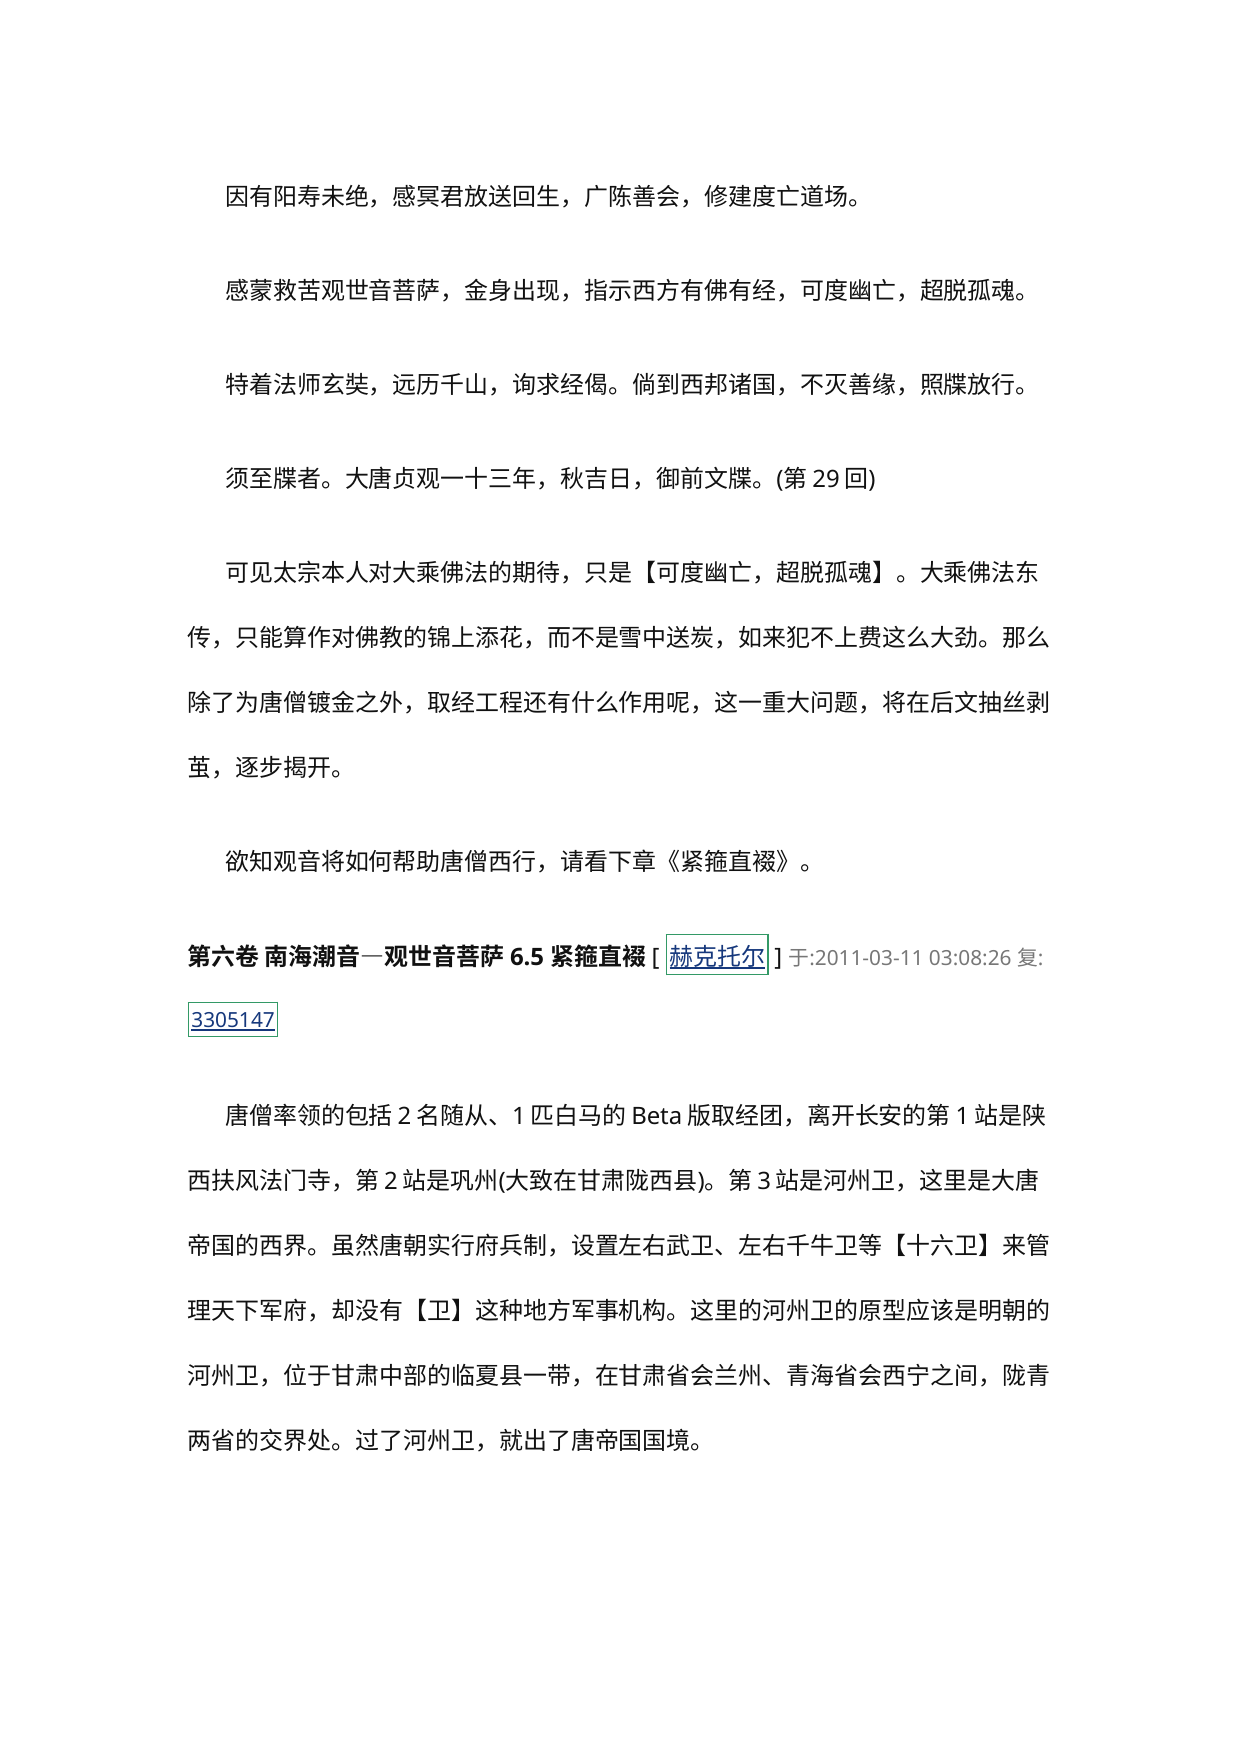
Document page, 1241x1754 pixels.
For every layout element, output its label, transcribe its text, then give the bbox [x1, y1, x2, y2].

text 欲知观音将如何帮助唐僧西行，请看下章《紧箍直裰》。 [187, 828, 1053, 893]
text 可见太宗本人对大乘佛法的期待，只是【可度幽亡，超脱孤魂】。大乘佛法东传，只能算作对佛教的锦上添花，而不是雪中送炭，如来犯不上费这么大劲。那么除了为唐僧镀金之外，取经工程还有什么作用呢，这一重大问题，将在后文抽丝剥茧，逐步揭开。 [187, 539, 1053, 799]
text 第六卷 南海潮音—观世音菩萨 6.5 紧箍直裰 [ 赫克托尔 ] 于:2011-03-11 03:08:26 复:3305147 [187, 922, 1053, 1052]
text 唐僧率领的包括2名随从、1匹白马的Beta版取经团，离开长安的第1站是陕西扶风法门寺，第2站是巩州(大致在甘肃陇西县)。第3站是河州卫，这里是大唐帝国的西界。虽然唐朝实行府兵制，设置左右武卫、左右千牛卫等【十六卫】来管理天下军府，却没有【卫】这种地方军事机构。这里的河州卫的原型应该是明朝的河州卫，位于甘肃中部的临夏县一带，在甘肃省会兰州、青海省会西宁之间，陇青两省的交界处。过了河州卫，就出了唐帝国国境。 [187, 1081, 1053, 1471]
text 因有阳寿未绝，感冥君放送回生，广陈善会，修建度亡道场。 [187, 162, 1053, 227]
text 须至牒者。大唐贞观一十三年，秋吉日，御前文牒。(第29回) [187, 444, 1053, 509]
text 感蒙救苦观世音菩萨，金身出现，指示西方有佛有经，可度幽亡，超脱孤魂。 [187, 256, 1053, 321]
text 特着法师玄奘，远历千山，询求经偈。倘到西邦诸国，不灭善缘，照牒放行。 [187, 350, 1053, 415]
